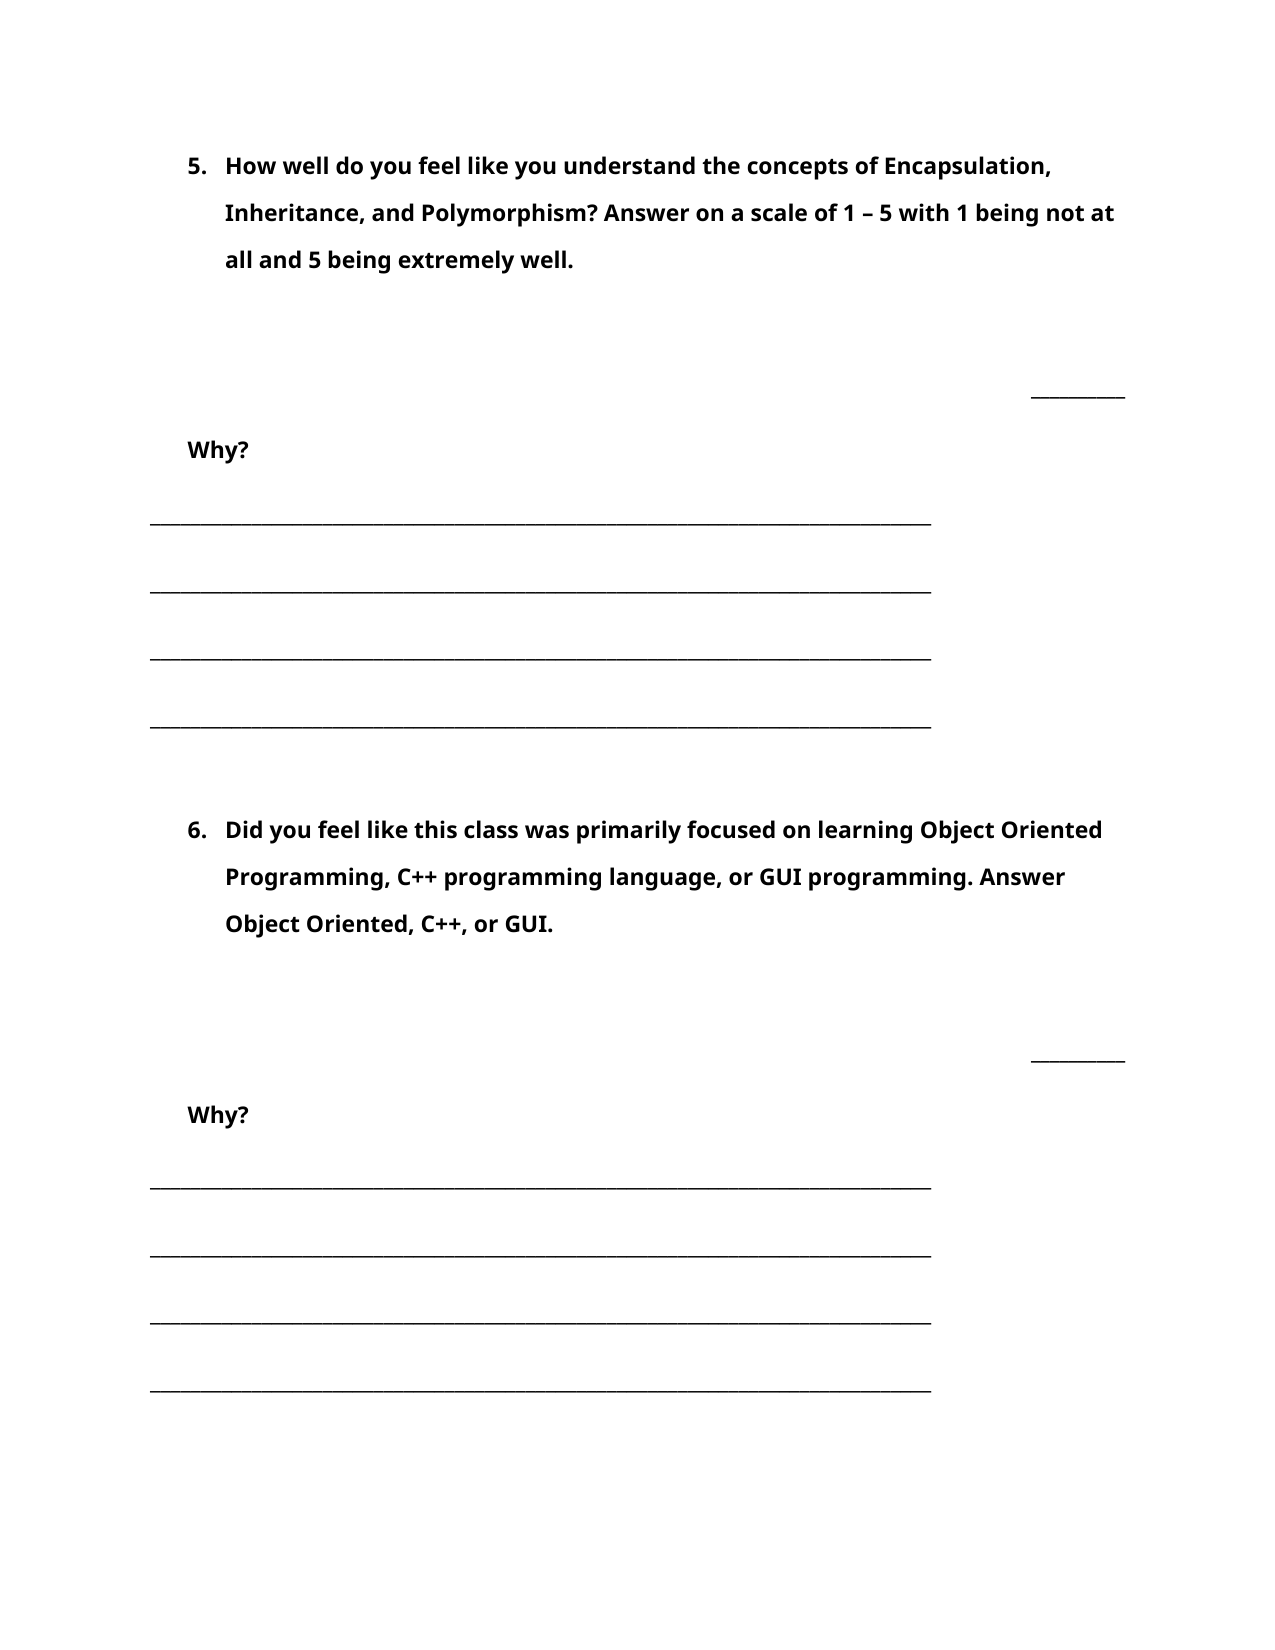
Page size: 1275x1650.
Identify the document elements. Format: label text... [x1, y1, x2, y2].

text __________ [187, 1035, 1125, 1066]
list _____________________________________________________________________________ [150, 1297, 1125, 1328]
list _____________________________________________________________________________ [150, 633, 1125, 664]
text __________ [187, 371, 1125, 402]
list _____________________________________________________________________________ [150, 1230, 1125, 1261]
text Why? [187, 434, 1125, 466]
list _____________________________________________________________________________ [150, 700, 1125, 732]
list _____________________________________________________________________________ [150, 565, 1125, 597]
list _____________________________________________________________________________ [150, 1365, 1125, 1396]
text Why? [187, 1099, 1125, 1130]
list _____________________________________________________________________________ [150, 1162, 1125, 1193]
list Did you feel like this class was primarily focused on learning Object Oriented Programming, C++ programming language, or GUI programming. Answer Object Oriented, C++, or GUI. [187, 814, 1125, 939]
list How well do you feel like you understand the concepts of Encapsulation, Inheritance, and Polymorphism? Answer on a scale of 1 – 5 with 1 being not at all and 5 being extremely well. [187, 150, 1125, 275]
list _____________________________________________________________________________ [150, 498, 1125, 529]
